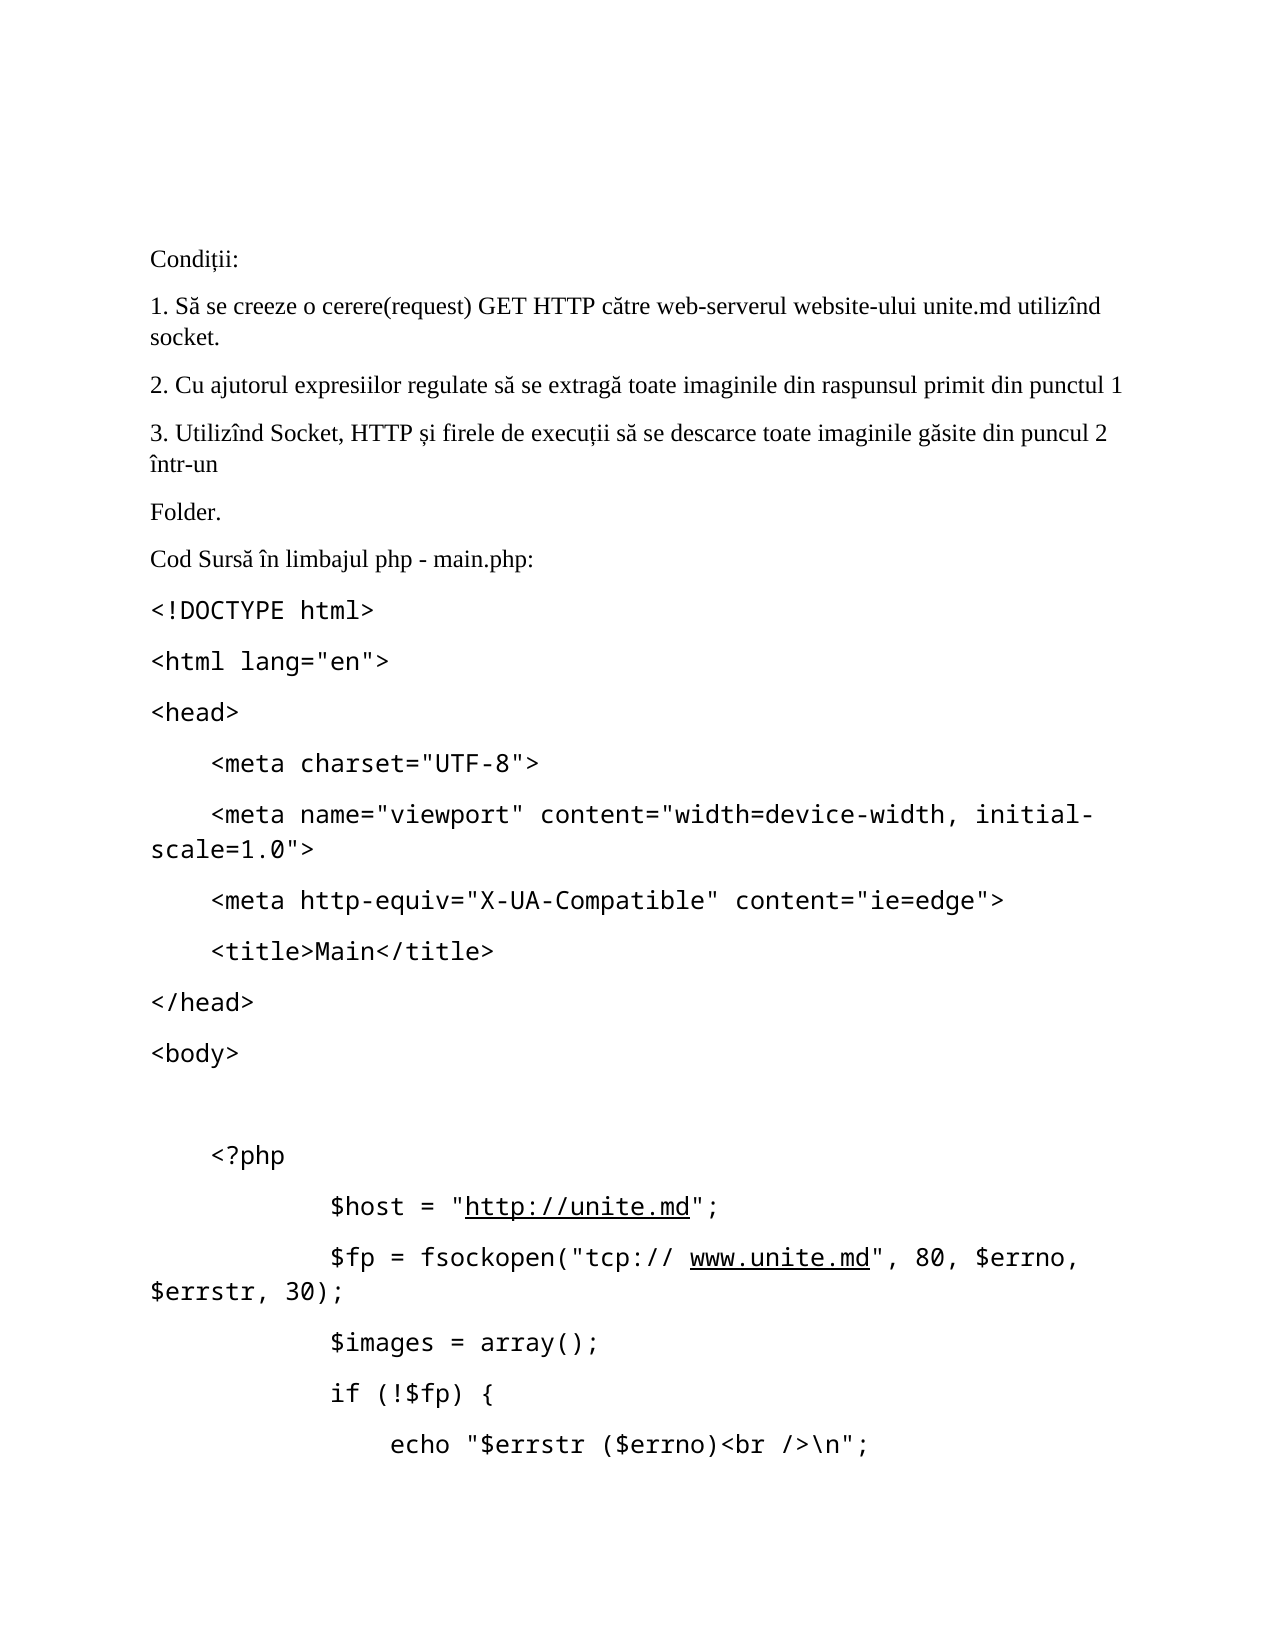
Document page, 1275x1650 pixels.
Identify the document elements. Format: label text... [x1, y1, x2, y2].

text Folder. [150, 497, 1125, 525]
text <meta charset="UTF-8"> [150, 745, 1125, 779]
text Cod Sursă în limbajul php - main.php: [150, 544, 1125, 573]
text <meta name="viewport" content="width=device-width, initial-scale=1.0"> [150, 796, 1125, 865]
text 3. Utilizînd Socket, HTTP și firele de execuții să se descarce toate imaginile găsite din puncul 2 într-un [150, 418, 1125, 478]
text </head> [150, 984, 1125, 1018]
text <?php [150, 1137, 1125, 1171]
text $images = array(); [150, 1324, 1125, 1359]
text 1. Să se creeze o cerere(request) GET HTTP către web-serverul website-ului unite.md utilizînd socket. [150, 291, 1125, 351]
text $host = "http://unite.md"; [150, 1188, 1125, 1222]
text echo "$errstr ($errno)<br />\n"; [150, 1426, 1125, 1461]
text $fp = fsockopen("tcp:// www.unite.md", 80, $errno, $errstr, 30); [150, 1239, 1125, 1308]
text Condiții: [150, 244, 1125, 272]
text <meta http-equiv="X-UA-Compatible" content="ie=edge"> [150, 882, 1125, 916]
text <!DOCTYPE html> [150, 592, 1125, 626]
text <html lang="en"> [150, 643, 1125, 677]
text if (!$fp) { [150, 1375, 1125, 1410]
text <head> [150, 694, 1125, 728]
text 2. Cu ajutorul expresiilor regulate să se extragă toate imaginile din raspunsul primit din punctul 1 [150, 370, 1125, 399]
text <body> [150, 1035, 1125, 1069]
text <title>Main</title> [150, 933, 1125, 967]
